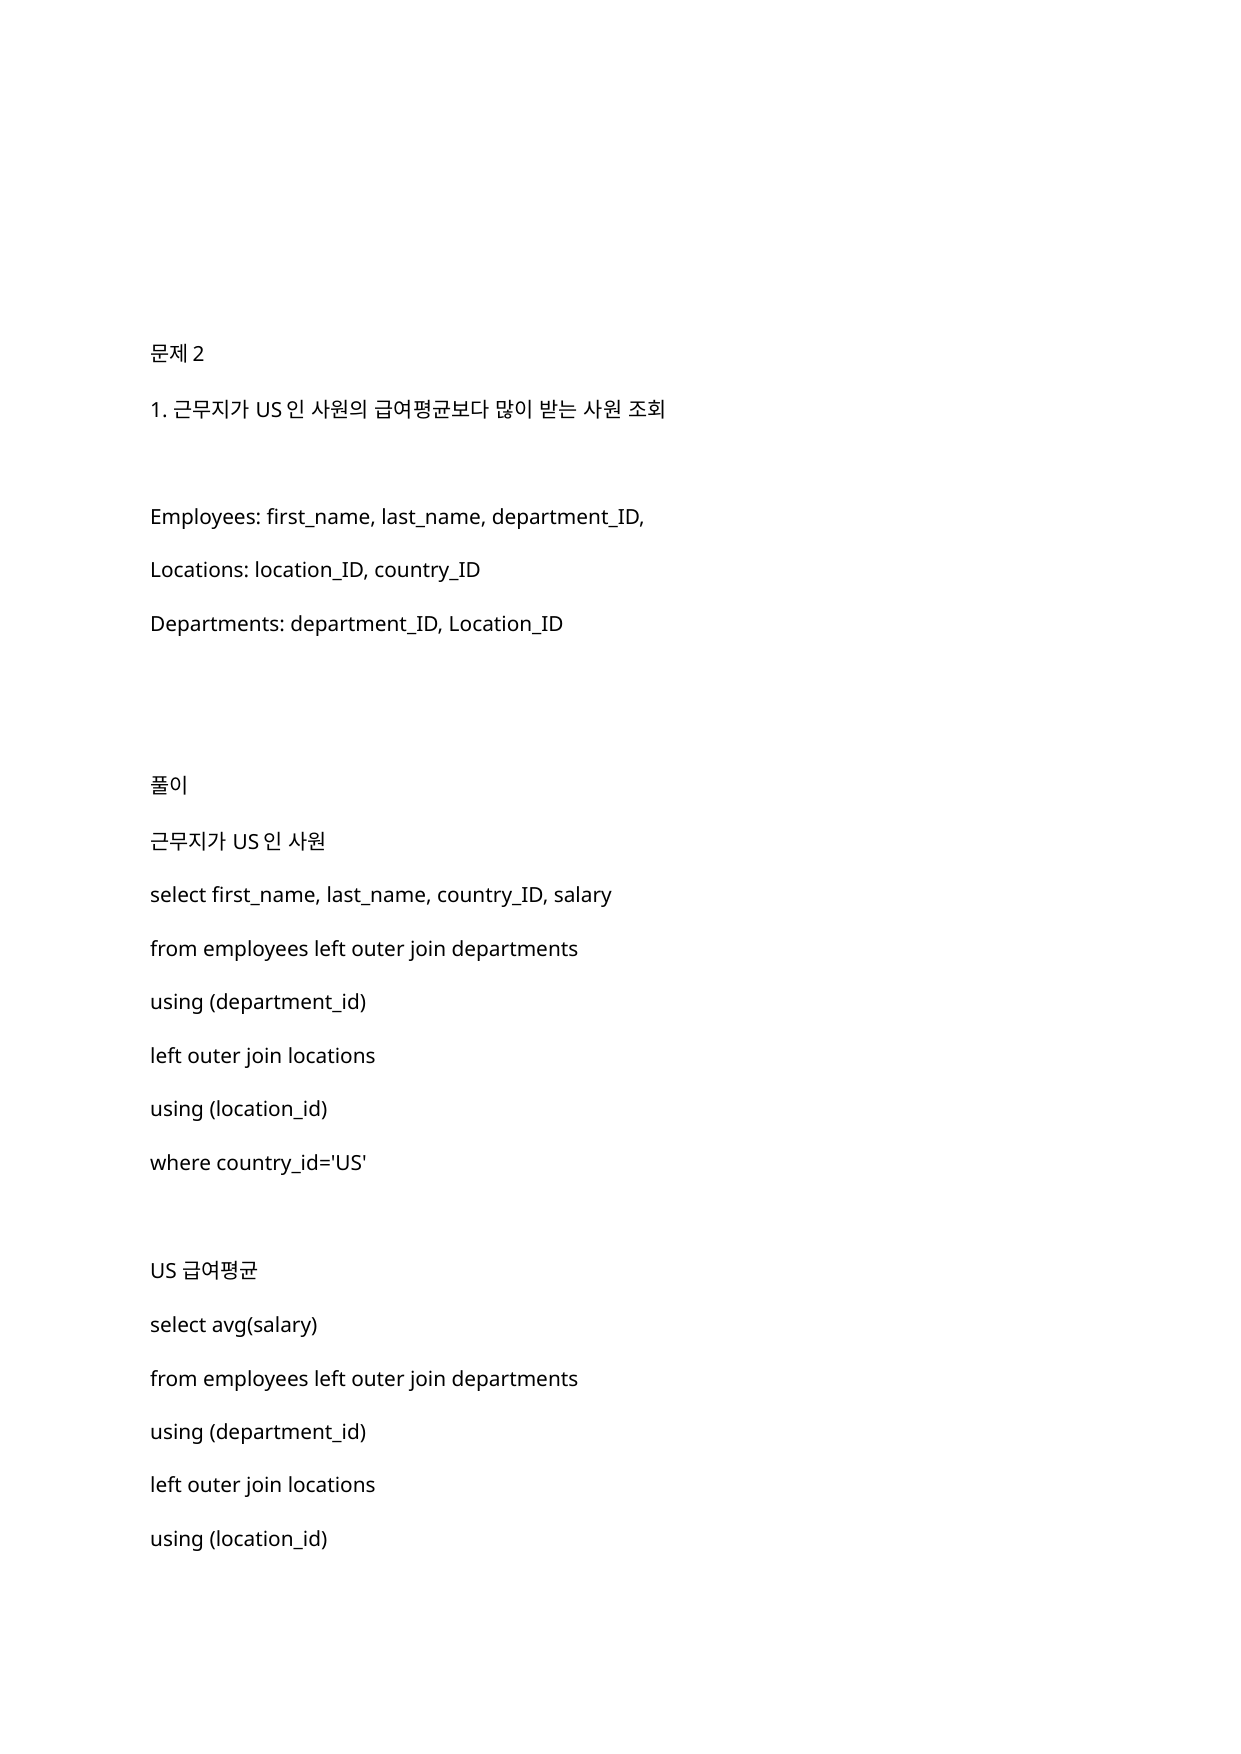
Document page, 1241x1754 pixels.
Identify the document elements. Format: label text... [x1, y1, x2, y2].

text US 급여평균 [150, 1254, 1090, 1285]
text Departments: department_ID, Location_ID [150, 609, 1090, 637]
text select first_name, last_name, country_ID, salary [150, 881, 1090, 909]
text from employees left outer join departments [150, 1364, 1090, 1392]
text where country_id='US' [150, 1148, 1090, 1176]
text 풀이 [150, 769, 1090, 799]
text left outer join locations [150, 1471, 1090, 1499]
text using (department_id) [150, 1417, 1090, 1446]
text 문제2 [150, 337, 1090, 368]
text using (location_id) [150, 1094, 1090, 1123]
text select avg(salary) [150, 1310, 1090, 1339]
text using (location_id) [150, 1524, 1090, 1552]
text from employees left outer join departments [150, 934, 1090, 962]
text 1. 근무지가 US인 사원의 급여평균보다 많이 받는 사원 조회 [150, 393, 1090, 423]
text 근무지가 US인 사원 [150, 825, 1090, 855]
text left outer join locations [150, 1041, 1090, 1069]
text using (department_id) [150, 987, 1090, 1016]
text Locations: location_ID, country_ID [150, 556, 1090, 584]
text Employees: first_name, last_name, department_ID, [150, 502, 1090, 531]
